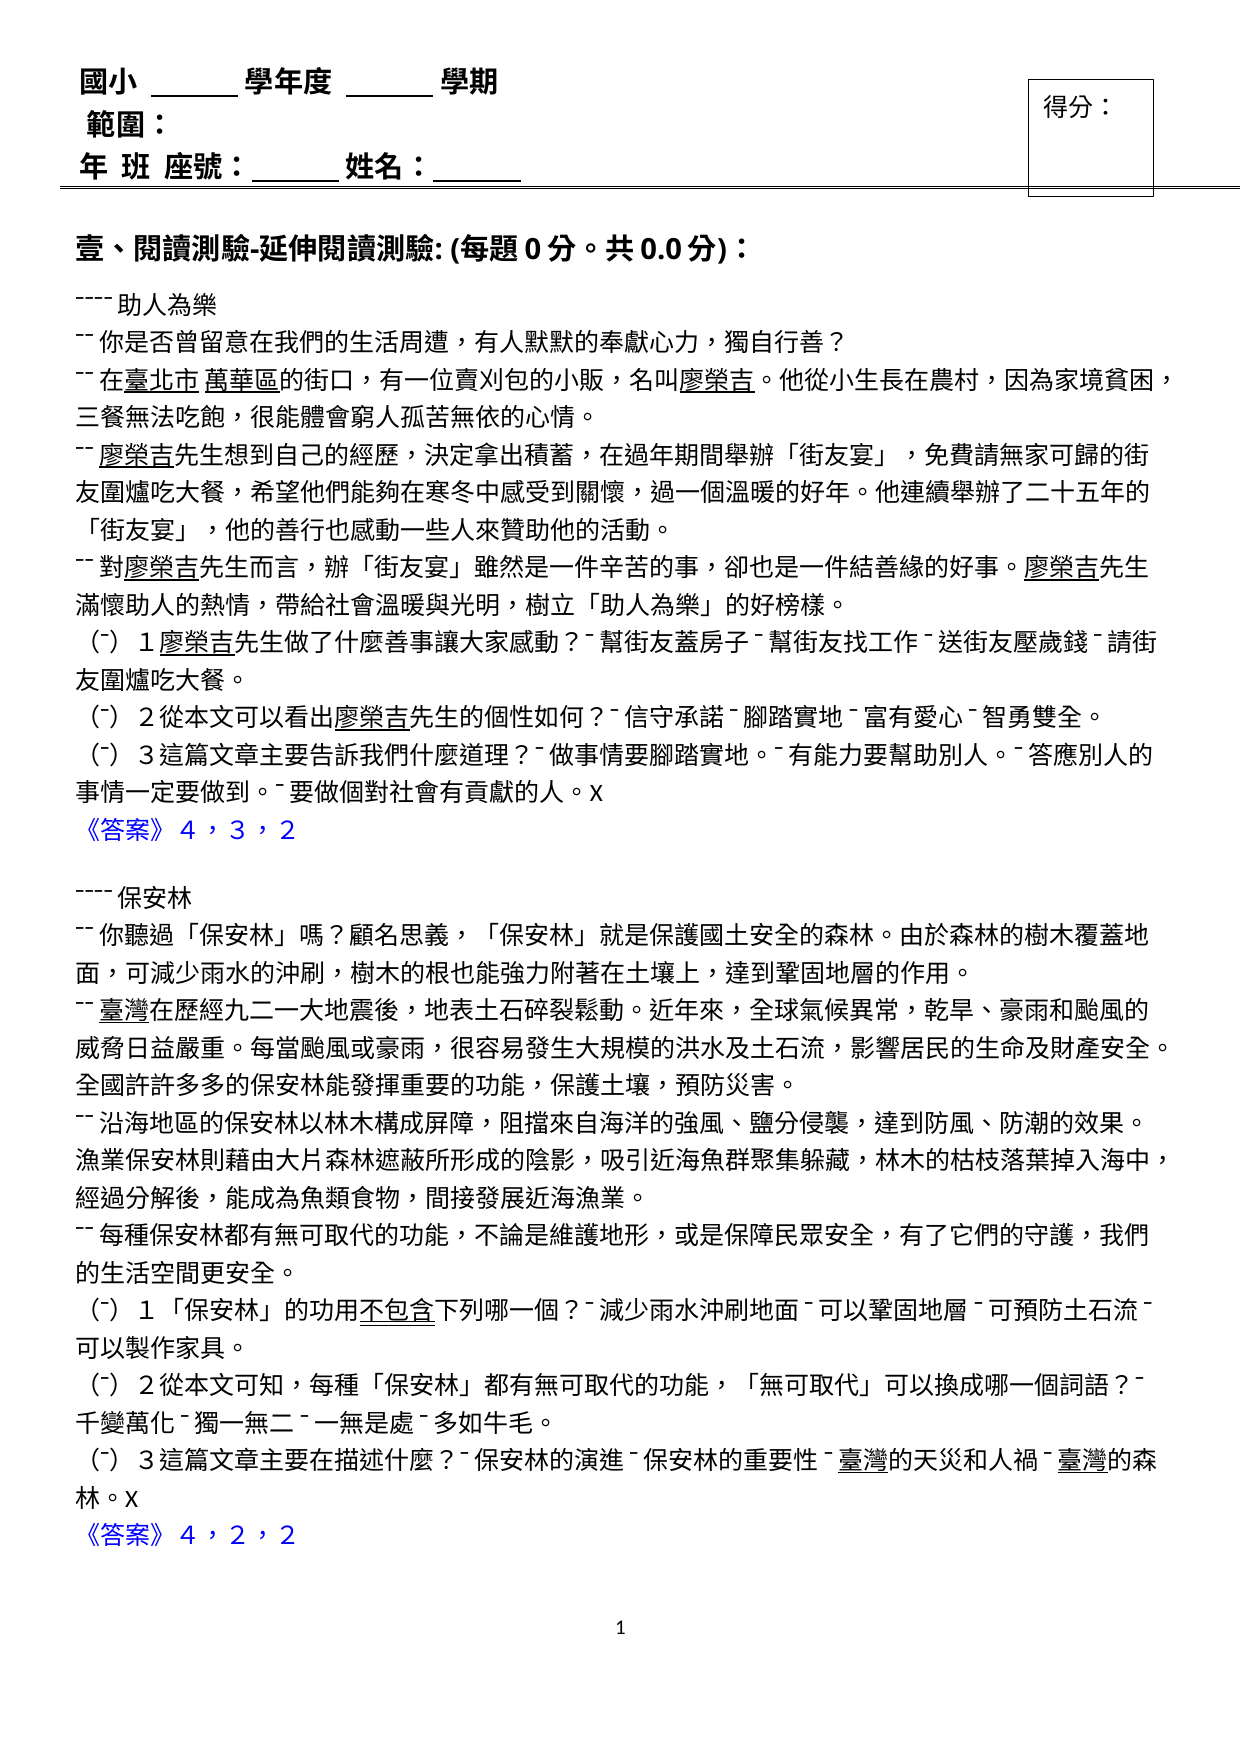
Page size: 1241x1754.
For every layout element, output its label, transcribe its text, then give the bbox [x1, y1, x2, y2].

text 壹、閱讀測驗-延伸閱讀測驗: (每題0分。共0.0分)： [75, 209, 1165, 284]
